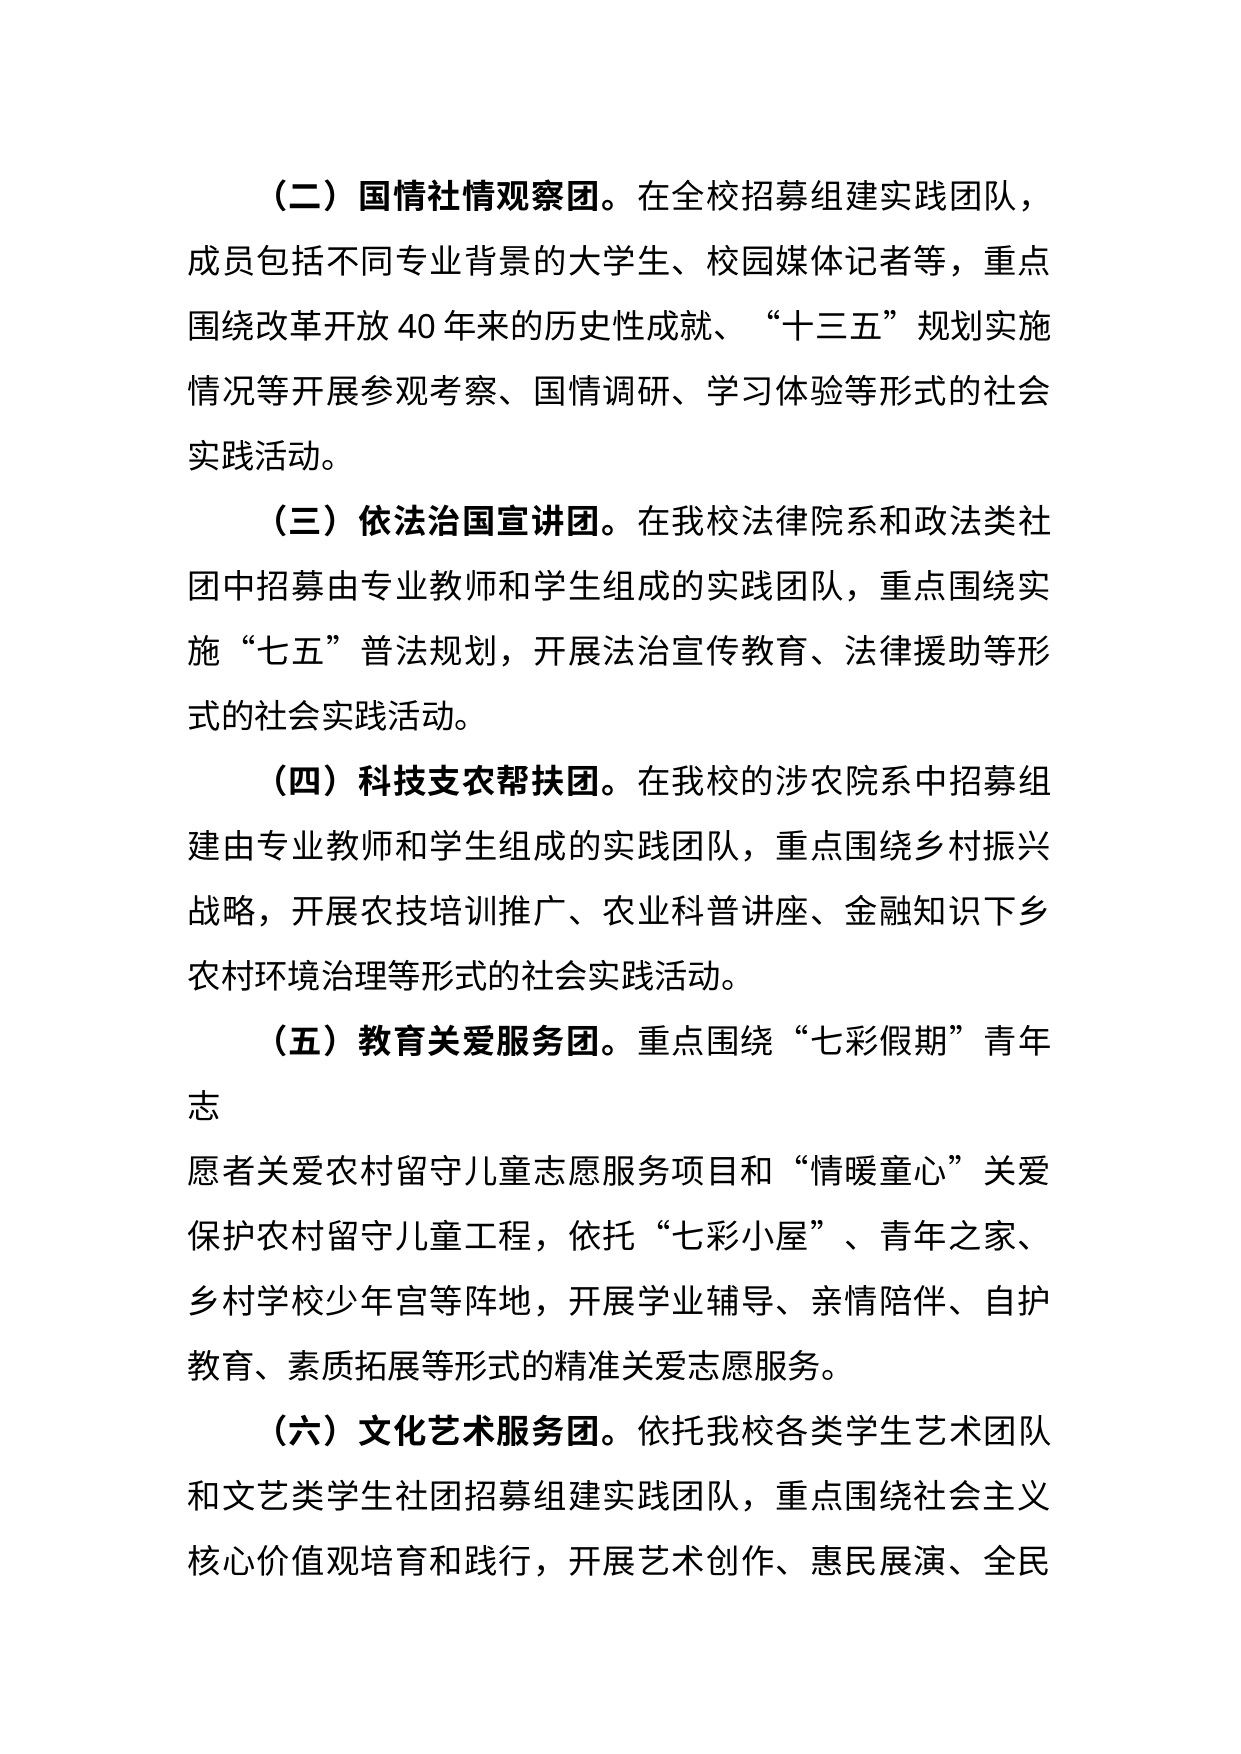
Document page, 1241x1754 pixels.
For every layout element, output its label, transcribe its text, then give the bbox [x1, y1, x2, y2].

text （四）科技支农帮扶团。在我校的涉农院系中招募组建由专业教师和学生组成的实践团队，重点围绕乡村振兴战略，开展农技培训推广、农业科普讲座、金融知识下乡、农村环境治理等形式的社会实践活动。 [187, 747, 1053, 1007]
text 愿者关爱农村留守儿童志愿服务项目和“情暖童心”关爱保护农村留守儿童工程，依托“七彩小屋”、青年之家、乡村学校少年宫等阵地，开展学业辅导、亲情陪伴、自护教育、素质拓展等形式的精准关爱志愿服务。 [187, 1137, 1053, 1397]
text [187, 1397, 1053, 1592]
text （五）教育关爱服务团。重点围绕“七彩假期”青年志 [187, 1007, 1053, 1137]
text （三）依法治国宣讲团。在我校法律院系和政法类社团中招募由专业教师和学生组成的实践团队，重点围绕实施“七五”普法规划，开展法治宣传教育、法律援助等形式的社会实践活动。 [187, 487, 1053, 747]
text （二）国情社情观察团。在全校招募组建实践团队，成员包括不同专业背景的大学生、校园媒体记者等，重点围绕改革开放40年来的历史性成就、“十三五”规划实施情况等开展参观考察、国情调研、学习体验等形式的社会实践活动。 [187, 162, 1053, 487]
